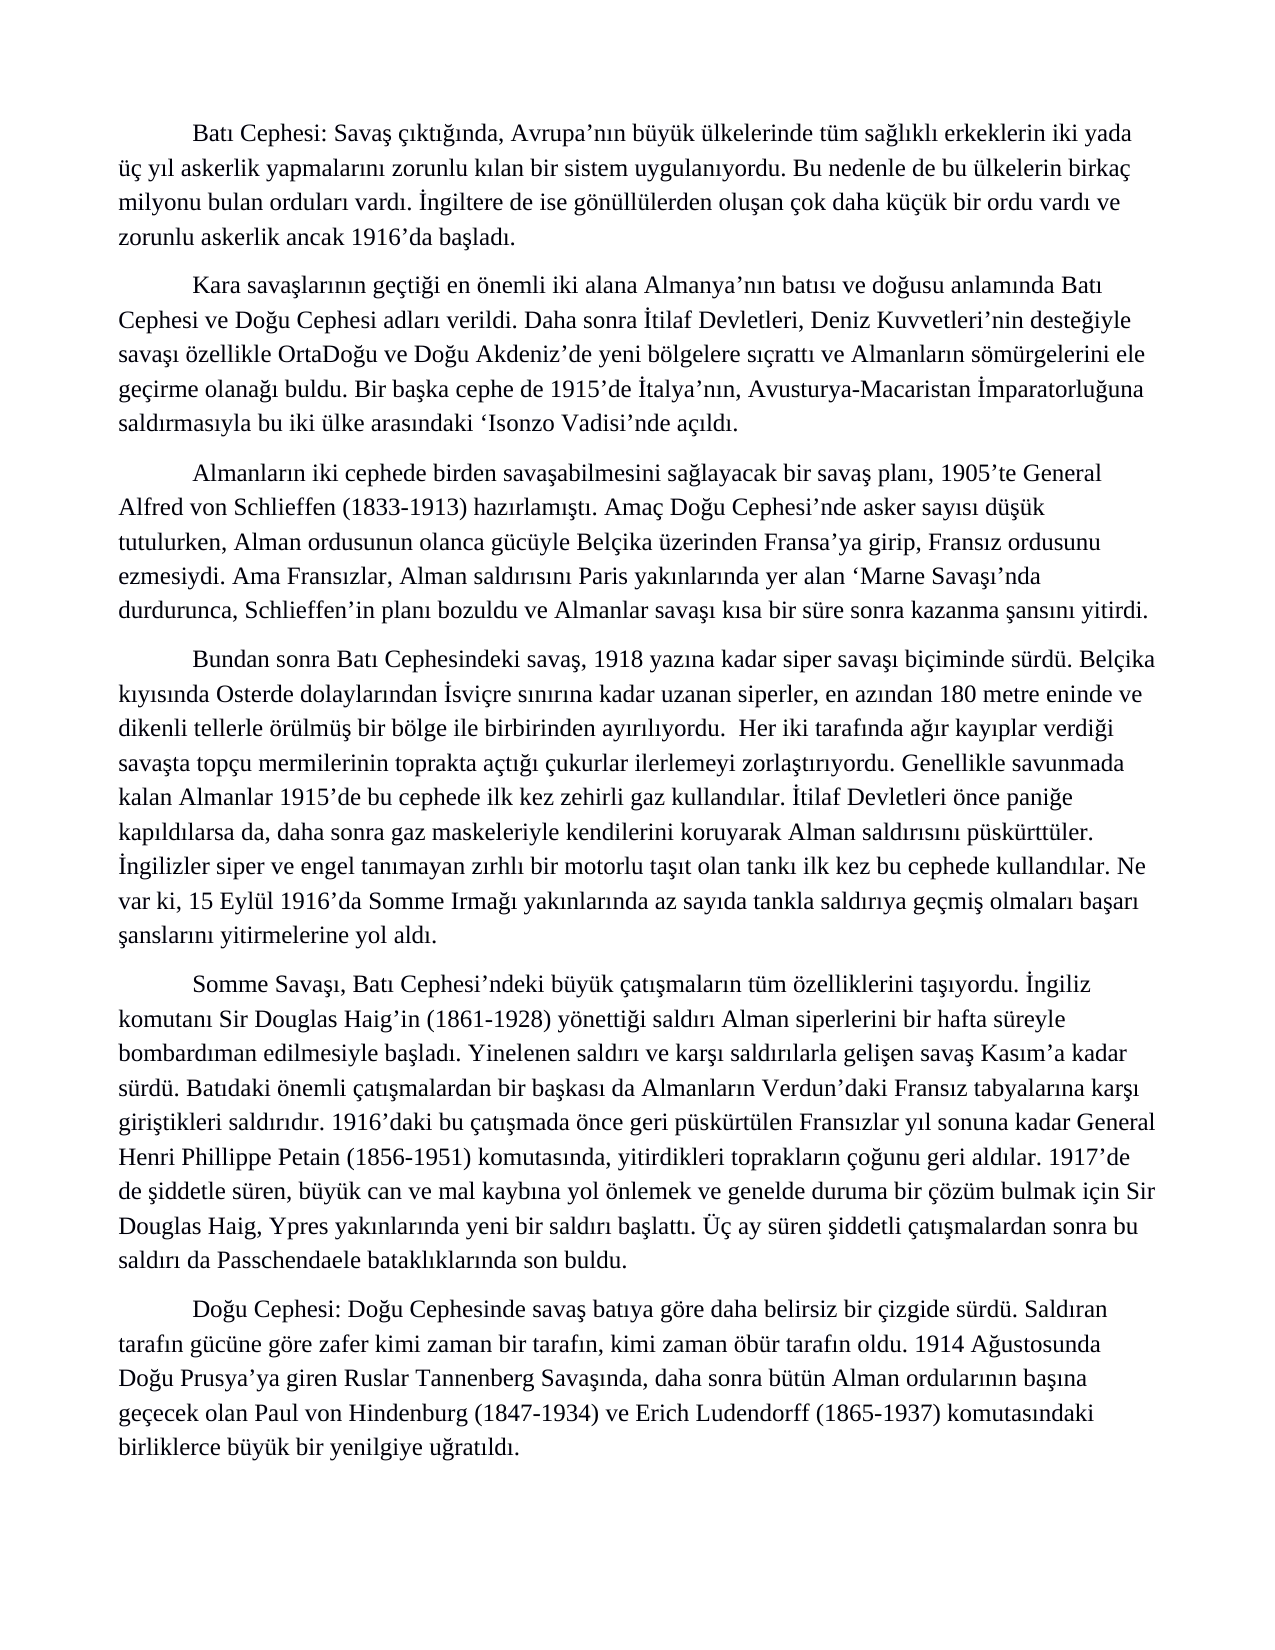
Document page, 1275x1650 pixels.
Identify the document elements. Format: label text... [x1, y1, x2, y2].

text Kara savaşlarının geçtiği en önemli iki alana Almanya’nın batısı ve doğusu anlamında Batı Cephesi ve Doğu Cephesi adları verildi. Daha sonra İtilaf Devletleri, Deniz Kuvvetleri’nin desteğiyle savaşı özellikle OrtaDoğu ve Doğu Akdeniz’de yeni bölgelere sıçrattı ve Almanların sömürgelerini ele geçirme olanağı buldu. Bir başka cephe de 1915’de İtalya’nın, Avusturya-Macaristan İmparatorluğuna saldırmasıyla bu iki ülke arasındaki ‘Isonzo Vadisi’nde açıldı. [118, 271, 1157, 437]
text Bundan sonra Batı Cephesindeki savaş, 1918 yazına kadar siper savaşı biçiminde sürdü. Belçika kıyısında Osterde dolaylarından İsviçre sınırına kadar uzanan siperler, en azından 180 metre eninde ve dikenli tellerle örülmüş bir bölge ile birbirinden ayırılıyordu. Her iki tarafında ağır kayıplar verdiği savaşta topçu mermilerinin toprakta açtığı çukurlar ilerlemeyi zorlaştırıyordu. Genellikle savunmada kalan Almanlar 1915’de bu cephede ilk kez zehirli gaz kullandılar. İtilaf Devletleri önce paniğe kapıldılarsa da, daha sonra gaz maskeleriyle kendilerini koruyarak Alman saldırısını püskürttüler. İngilizler siper ve engel tanımayan zırhlı bir motorlu taşıt olan tankı ilk kez bu cephede kullandılar. Ne var ki, 15 Eylül 1916’da Somme Irmağı yakınlarında az sayıda tankla saldırıya geçmiş olmaları başarı şanslarını yitirmelerine yol aldı. [118, 644, 1157, 949]
text Somme Savaşı, Batı Cephesi’ndeki büyük çatışmaların tüm özelliklerini taşıyordu. İngiliz komutanı Sir Douglas Haig’in (1861-1928) yönettiği saldırı Alman siperlerini bir hafta süreyle bombardıman edilmesiyle başladı. Yinelenen saldırı ve karşı saldırılarla gelişen savaş Kasım’a kadar sürdü. Batıdaki önemli çatışmalardan bir başkası da Almanların Verdun’daki Fransız tabyalarına karşı giriştikleri saldırıdır. 1916’daki bu çatışmada önce geri püskürtülen Fransızlar yıl sonuna kadar General Henri Phillippe Petain (1856-1951) komutasında, yitirdikleri toprakların çoğunu geri aldılar. 1917’de de şiddetle süren, büyük can ve mal kaybına yol önlemek ve genelde duruma bir çözüm bulmak için Sir Douglas Haig, Ypres yakınlarında yeni bir saldırı başlattı. Üç ay süren şiddetli çatışmalardan sonra bu saldırı da Passchendaele bataklıklarında son buldu. [118, 969, 1157, 1274]
text Batı Cephesi: Savaş çıktığında, Avrupa’nın büyük ülkelerinde tüm sağlıklı erkeklerin iki yada üç yıl askerlik yapmalarını zorunlu kılan bir sistem uygulanıyordu. Bu nedenle de bu ülkelerin birkaç milyonu bulan orduları vardı. İngiltere de ise gönüllülerden oluşan çok daha küçük bir ordu vardı ve zorunlu askerlik ancak 1916’da başladı. [118, 118, 1157, 250]
text Almanların iki cephede birden savaşabilmesini sağlayacak bir savaş planı, 1905’te General Alfred von Schlieffen (1833-1913) hazırlamıştı. Amaç Doğu Cephesi’nde asker sayısı düşük tutulurken, Alman ordusunun olanca gücüyle Belçika üzerinden Fransa’ya girip, Fransız ordusunu ezmesiydi. Ama Fransızlar, Alman saldırısını Paris yakınlarında yer alan ‘Marne Savaşı’nda durdurunca, Schlieffen’in planı bozuldu ve Almanlar savaşı kısa bir süre sonra kazanma şansını yitirdi. [118, 458, 1157, 624]
text Doğu Cephesi: Doğu Cephesinde savaş batıya göre daha belirsiz bir çizgide sürdü. Saldıran tarafın gücüne göre zafer kimi zaman bir tarafın, kimi zaman öbür tarafın oldu. 1914 Ağustosunda Doğu Prusya’ya giren Ruslar Tannenberg Savaşında, daha sonra bütün Alman ordularının başına geçecek olan Paul von Hindenburg (1847-1934) ve Erich Ludendorff (1865-1937) komutasındaki birliklerce büyük bir yenilgiye uğratıldı. [118, 1294, 1157, 1461]
